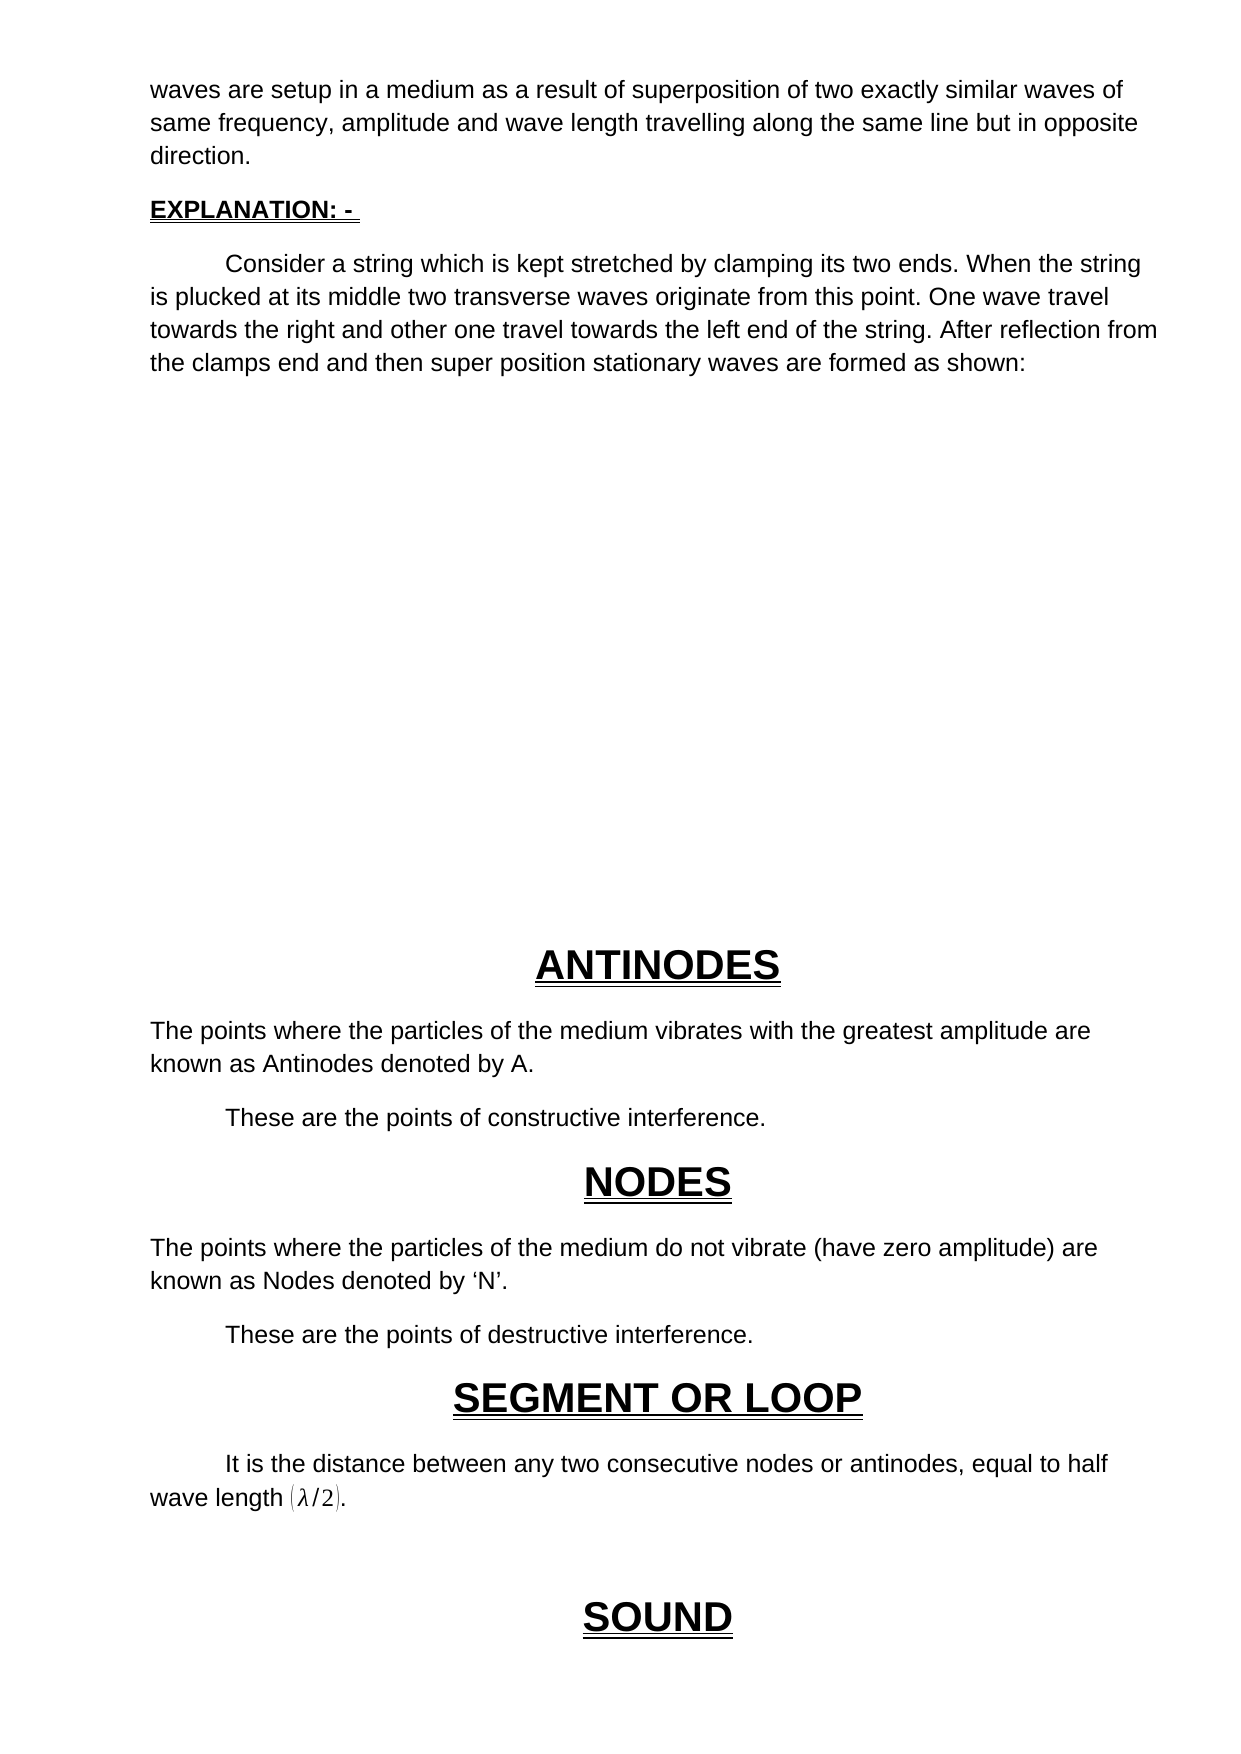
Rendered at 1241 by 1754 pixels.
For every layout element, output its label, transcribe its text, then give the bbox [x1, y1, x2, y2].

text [150, 75, 1165, 170]
text NODES [150, 1157, 1165, 1205]
text The points where the particles of the medium do not vibrate (have zero amplitude) are known as Nodes denoted by ‘N’. [150, 1233, 1165, 1294]
text Consider a string which is kept stretched by clamping its two ends. When the string is plucked at its middle two transverse waves originate from this point. One wave travel towards the right and other one travel towards the left end of the string. After reflection from the clamps end and then super position stationary waves are formed as shown: [150, 249, 1165, 377]
text These are the points of constructive interference. [150, 1103, 1165, 1132]
text EXPLANATION: - [150, 195, 1165, 224]
text It is the distance between any two consecutive nodes or antinodes, equal to half wave length . [150, 1449, 1165, 1513]
text These are the points of destructive interference. [150, 1320, 1165, 1348]
text SEGMENT OR LOOP [150, 1373, 1165, 1421]
text SOUND [150, 1592, 1165, 1640]
text ANTINODES [150, 940, 1165, 988]
text The points where the particles of the medium vibrates with the greatest amplitude are known as Antinodes denoted by A. [150, 1016, 1165, 1078]
